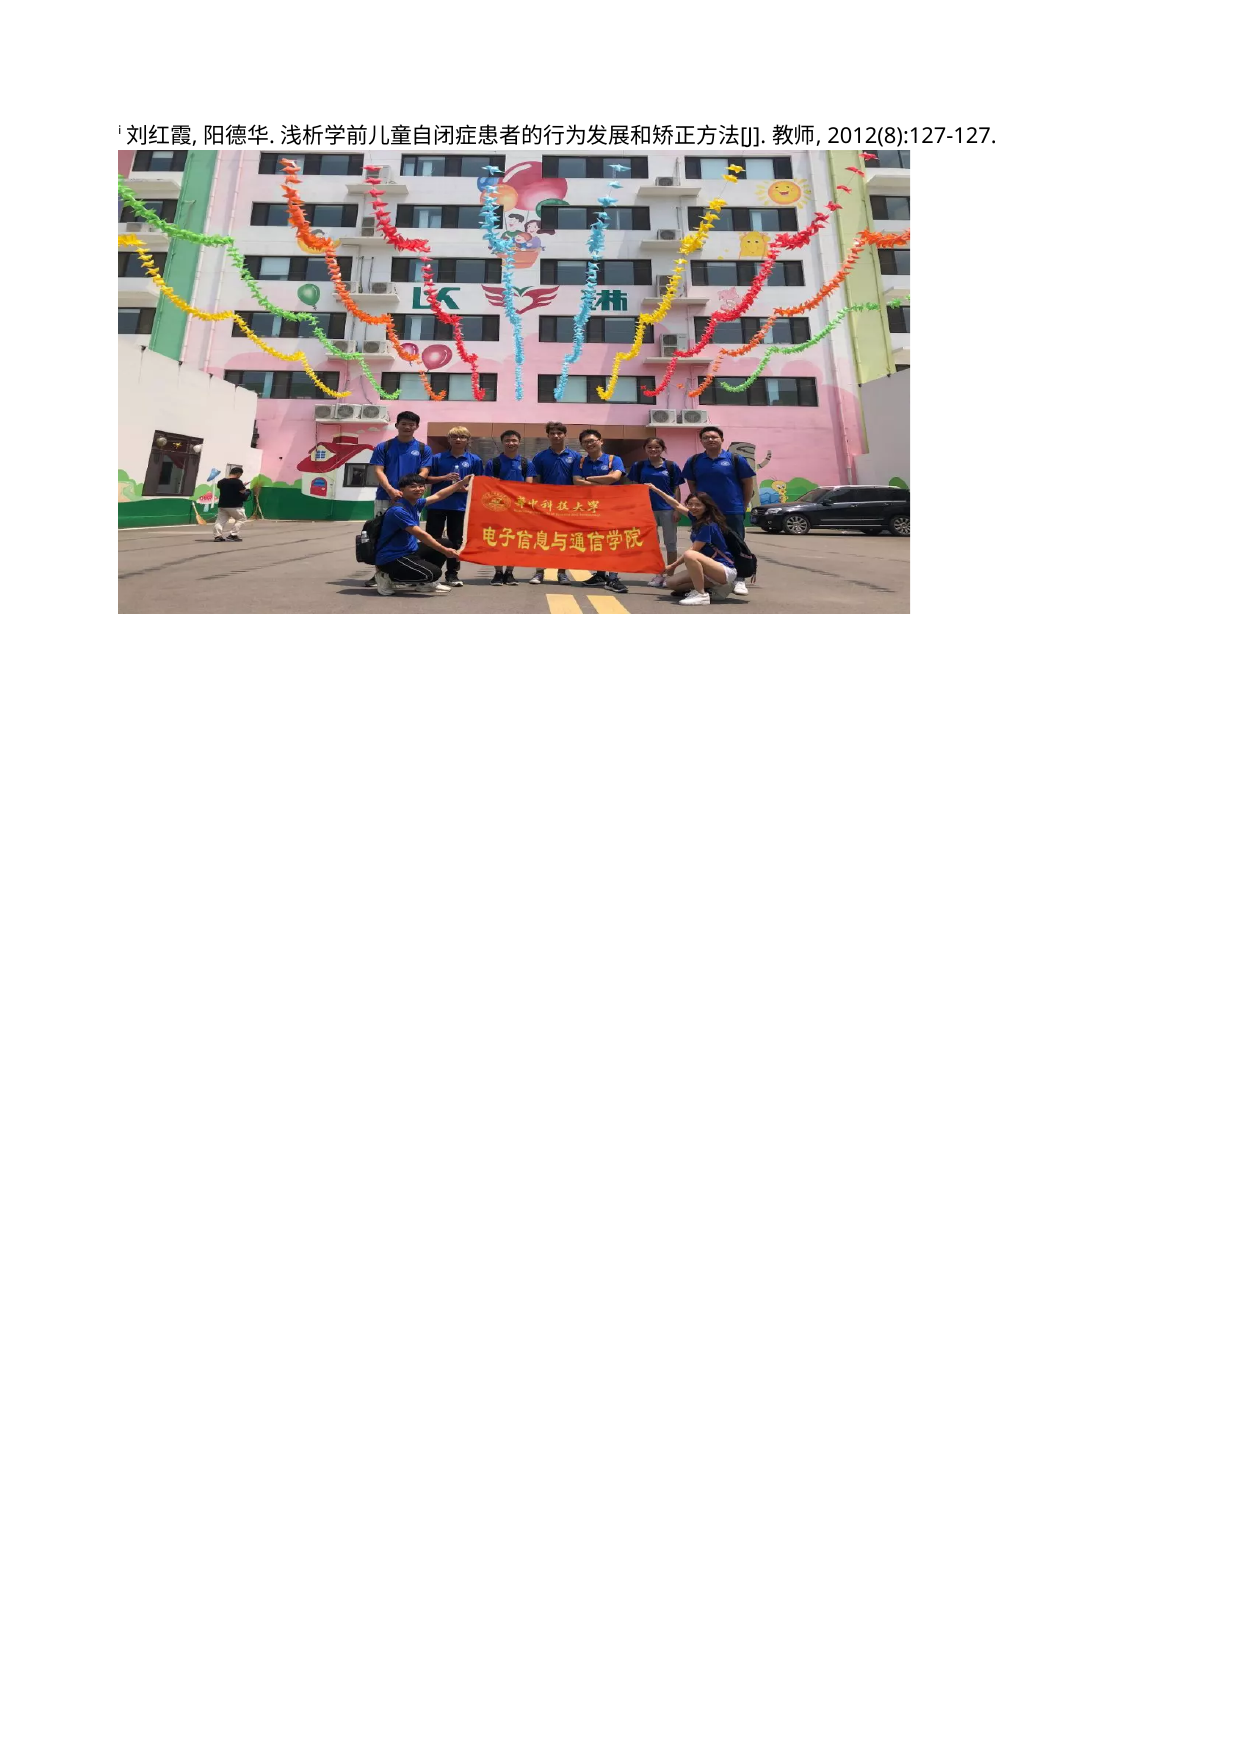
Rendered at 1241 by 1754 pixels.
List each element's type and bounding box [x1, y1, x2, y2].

picture [118, 150, 911, 614]
